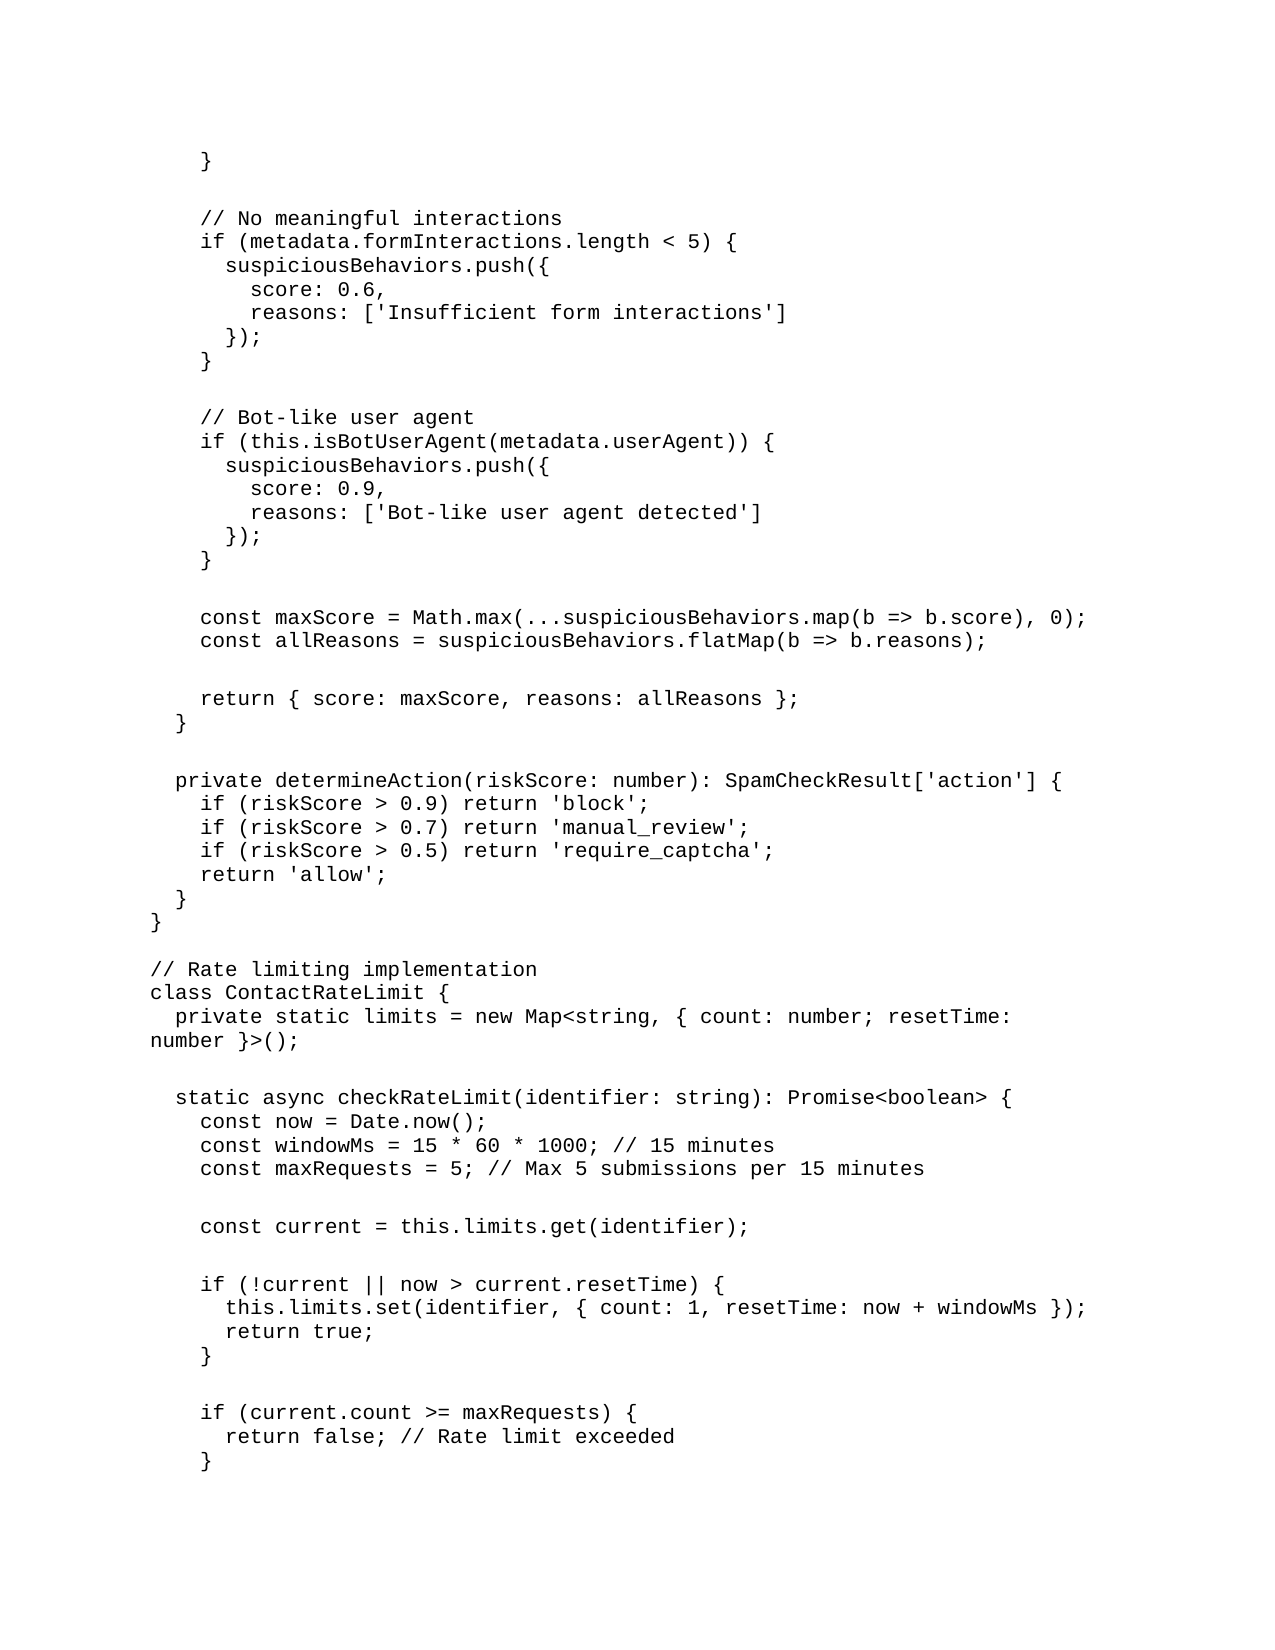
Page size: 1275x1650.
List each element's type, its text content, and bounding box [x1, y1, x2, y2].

text }); [150, 326, 1125, 349]
text const maxRequests = 5; // Max 5 submissions per 15 minutes [150, 1158, 1125, 1182]
text } [150, 712, 1125, 736]
text // Bot-like user agent [150, 407, 1125, 431]
text return false; // Rate limit exceeded [150, 1426, 1125, 1450]
text return 'allow'; [150, 864, 1125, 888]
text reasons: ['Bot-like user agent detected'] [150, 502, 1125, 526]
text class ContactRateLimit { [150, 982, 1125, 1006]
text const windowMs = 15 * 60 * 1000; // 15 minutes [150, 1135, 1125, 1158]
text } [150, 888, 1125, 911]
text score: 0.9, [150, 478, 1125, 502]
text if (current.count >= maxRequests) { [150, 1402, 1125, 1426]
text private static limits = new Map<string, { count: number; resetTime: number }>(); [150, 1006, 1125, 1053]
text } [150, 1345, 1125, 1368]
text suspiciousBehaviors.push({ [150, 255, 1125, 279]
text if (this.isBotUserAgent(metadata.userAgent)) { [150, 431, 1125, 454]
text // Rate limiting implementation [150, 959, 1125, 982]
text if (metadata.formInteractions.length < 5) { [150, 231, 1125, 255]
text } [150, 349, 1125, 373]
text } [150, 1450, 1125, 1473]
text if (!current || now > current.resetTime) { [150, 1274, 1125, 1297]
text score: 0.6, [150, 279, 1125, 302]
text const now = Date.now(); [150, 1111, 1125, 1135]
text const allReasons = suspiciousBehaviors.flatMap(b => b.reasons); [150, 631, 1125, 654]
text static async checkRateLimit(identifier: string): Promise<boolean> { [150, 1087, 1125, 1111]
text reasons: ['Insufficient form interactions'] [150, 302, 1125, 326]
text return true; [150, 1321, 1125, 1345]
text if (riskScore > 0.9) return 'block'; [150, 793, 1125, 817]
text }); [150, 526, 1125, 549]
text const current = this.limits.get(identifier); [150, 1216, 1125, 1240]
text this.limits.set(identifier, { count: 1, resetTime: now + windowMs }); [150, 1297, 1125, 1321]
text } [150, 549, 1125, 573]
text if (riskScore > 0.5) return 'require_captcha'; [150, 841, 1125, 864]
text return { score: maxScore, reasons: allReasons }; [150, 688, 1125, 712]
text } [150, 150, 1125, 174]
text suspiciousBehaviors.push({ [150, 454, 1125, 478]
text // No meaningful interactions [150, 208, 1125, 231]
text if (riskScore > 0.7) return 'manual_review'; [150, 817, 1125, 841]
text const maxScore = Math.max(...suspiciousBehaviors.map(b => b.score), 0); [150, 607, 1125, 631]
text private determineAction(riskScore: number): SpamCheckResult['action'] { [150, 769, 1125, 793]
text } [150, 911, 1125, 935]
